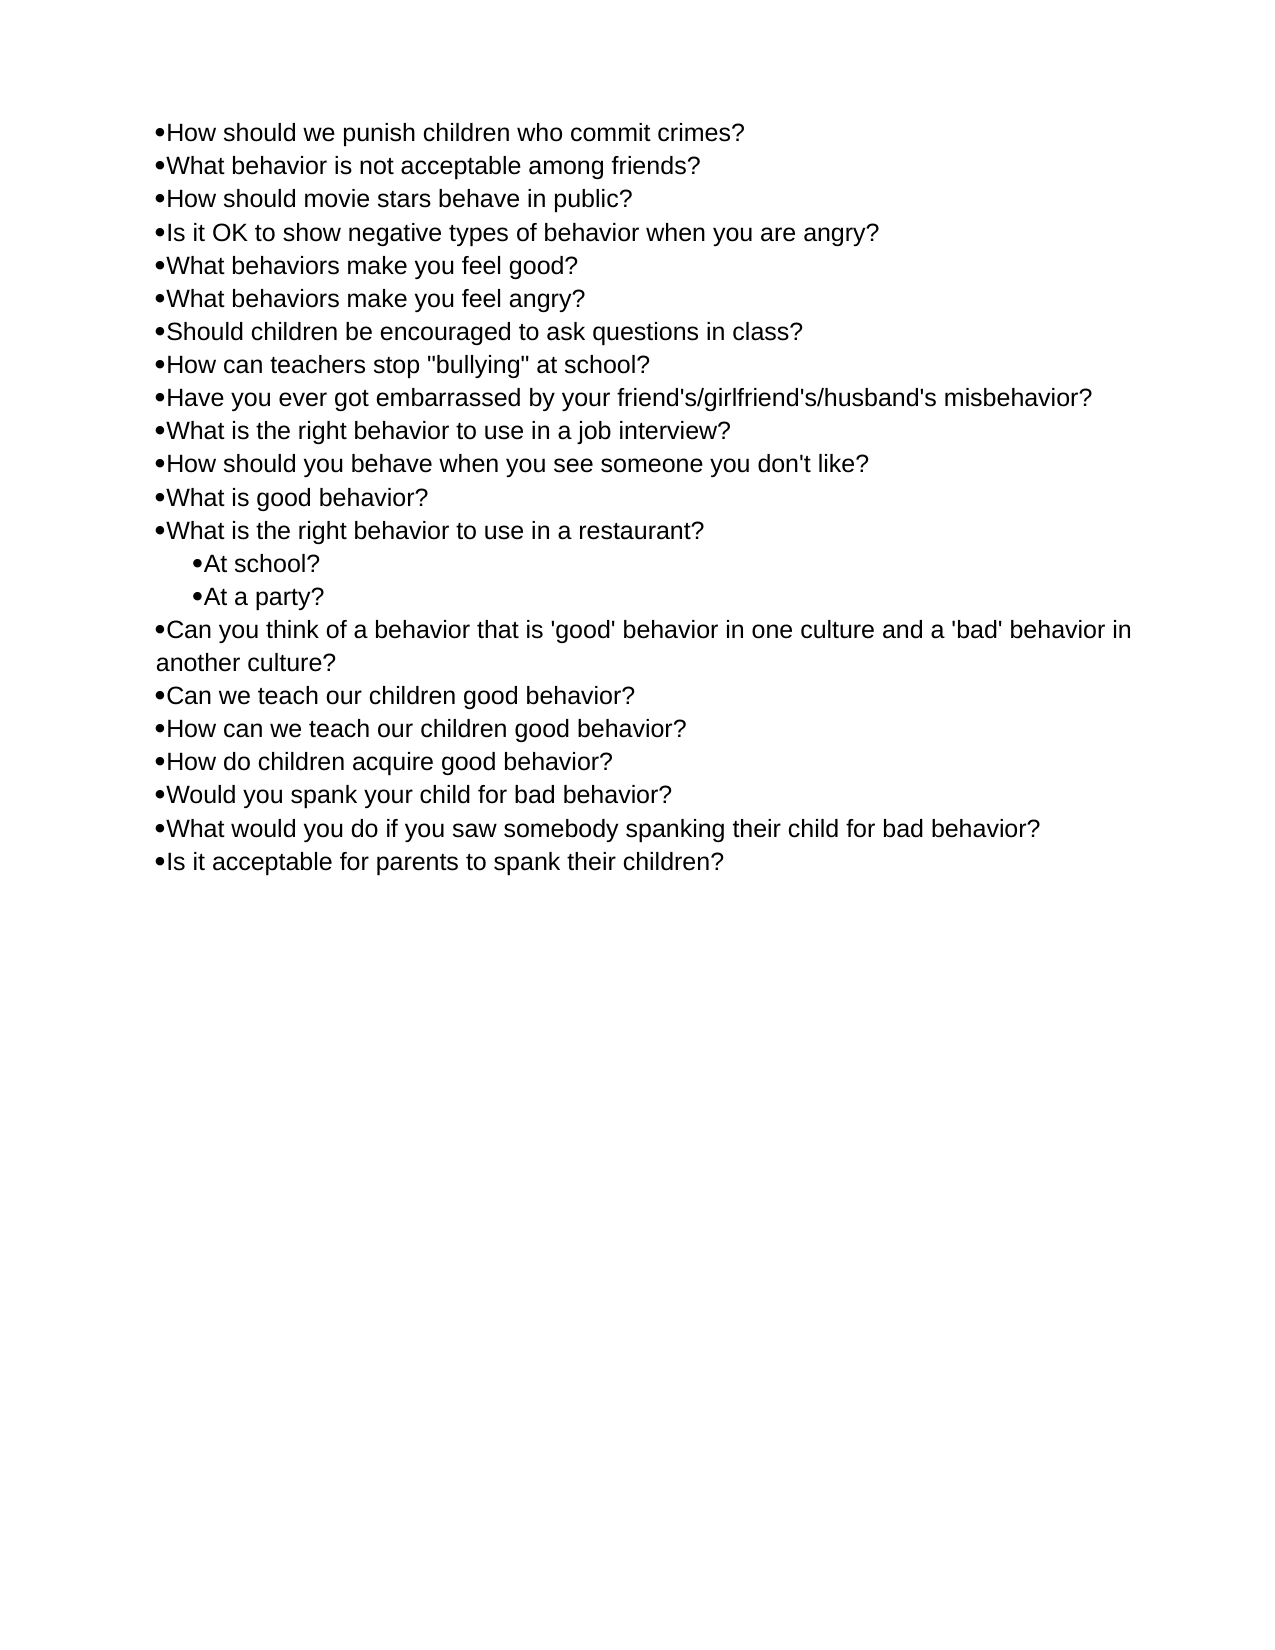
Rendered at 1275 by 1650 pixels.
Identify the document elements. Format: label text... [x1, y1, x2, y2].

list How do children acquire good behavior? [156, 747, 1157, 776]
list At a party? [193, 582, 1157, 611]
list Can we teach our children good behavior? [156, 681, 1157, 710]
list What behavior is not acceptable among friends? [156, 151, 1157, 180]
list What would you do if you saw somebody spanking their child for bad behavior? [156, 814, 1157, 842]
list What behaviors make you feel good? [156, 251, 1157, 279]
list How should movie stars behave in public? [156, 184, 1157, 213]
list Is it OK to show negative types of behavior when you are angry? [156, 217, 1157, 246]
list How can teachers stop "bullying" at school? [156, 350, 1157, 379]
list What is good behavior? [156, 482, 1157, 511]
list Is it acceptable for parents to spank their children? [156, 847, 1157, 876]
list Should children be encouraged to ask questions in class? [156, 317, 1157, 346]
list Can you think of a behavior that is 'good' behavior in one culture and a 'bad' behavior in another culture? [156, 615, 1157, 677]
list How can we teach our children good behavior? [156, 714, 1157, 743]
list Would you spank your child for bad behavior? [156, 781, 1157, 809]
list What is the right behavior to use in a job interview? [156, 416, 1157, 445]
list How should you behave when you see someone you don't like? [156, 449, 1157, 478]
list Have you ever got embarrassed by your friend's/girlfriend's/husband's misbehavior? [156, 383, 1157, 412]
list What behaviors make you feel angry? [156, 284, 1157, 313]
list What is the right behavior to use in a restaurant? [156, 516, 1157, 544]
list How should we punish children who commit crimes? [156, 118, 1157, 147]
list At school? [193, 549, 1157, 578]
